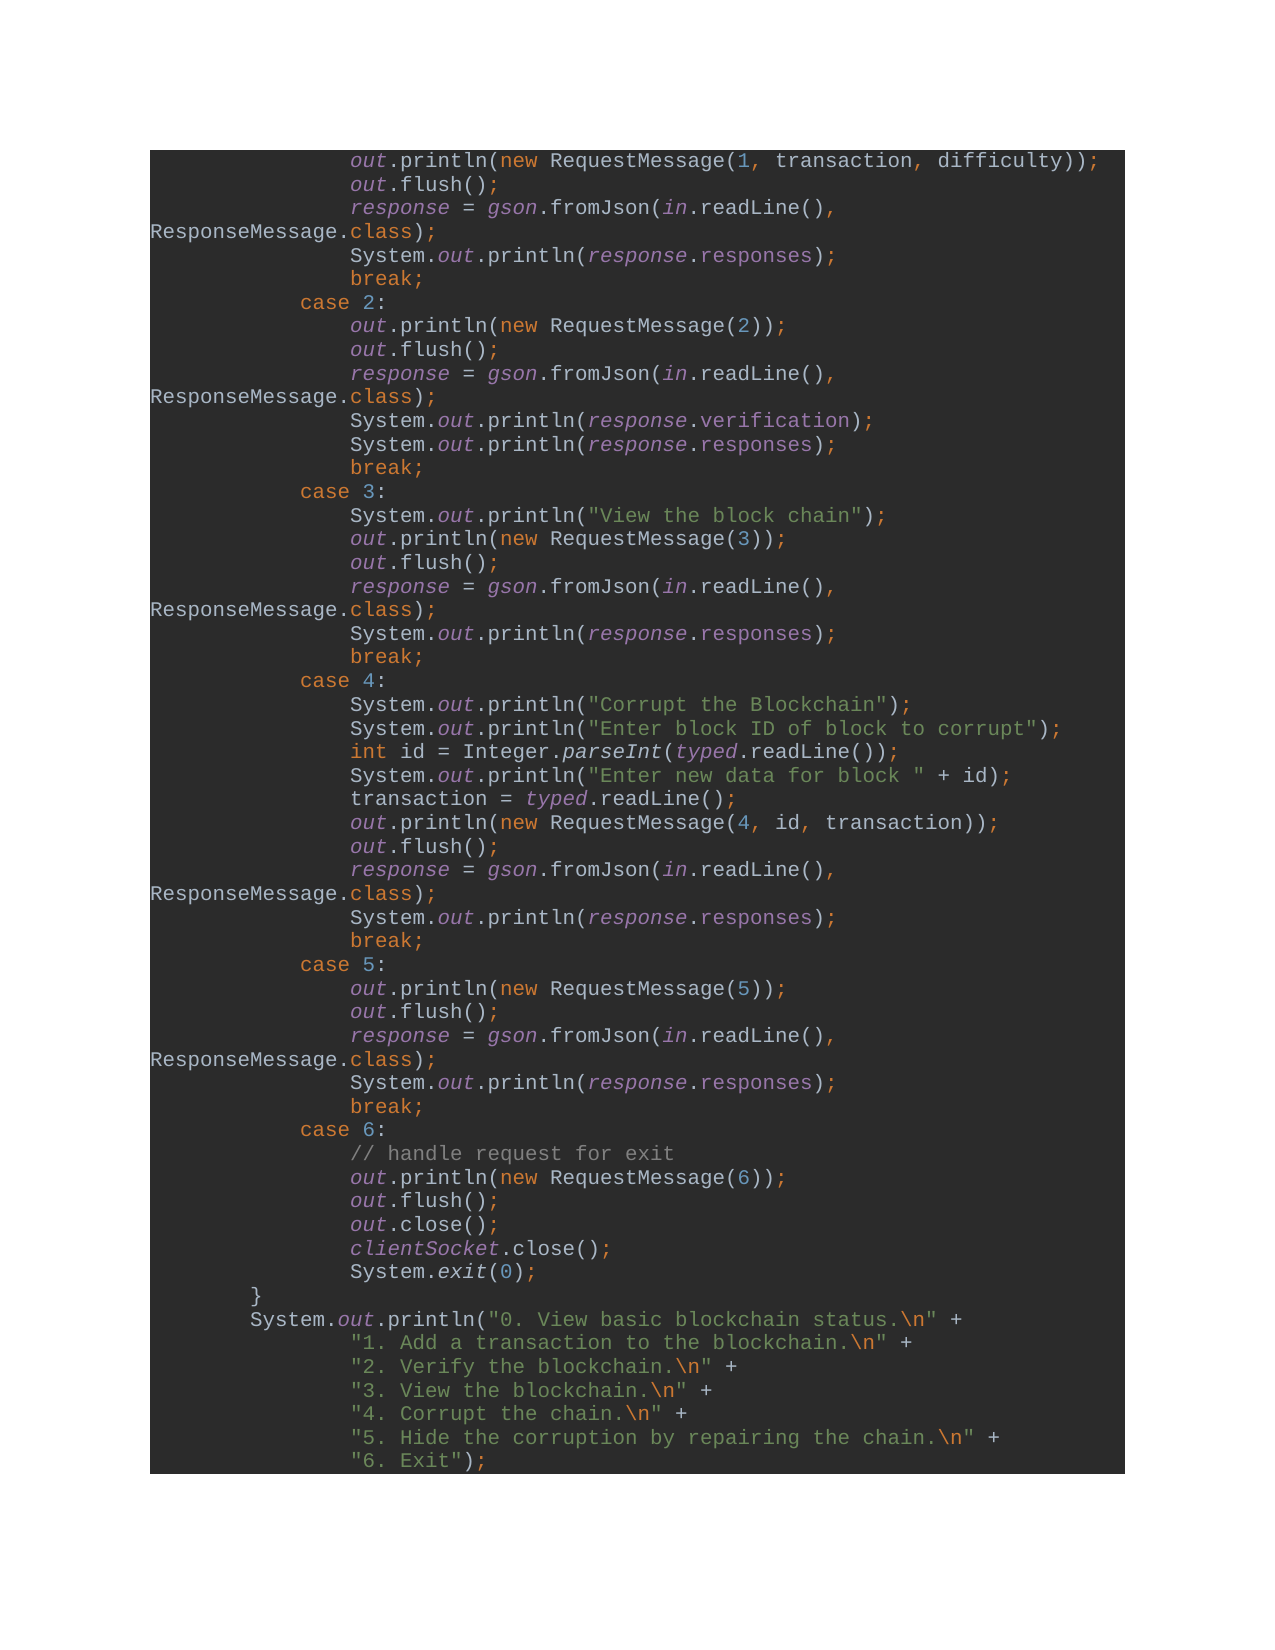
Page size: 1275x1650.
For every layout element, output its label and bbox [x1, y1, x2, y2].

text [150, 150, 1125, 1474]
